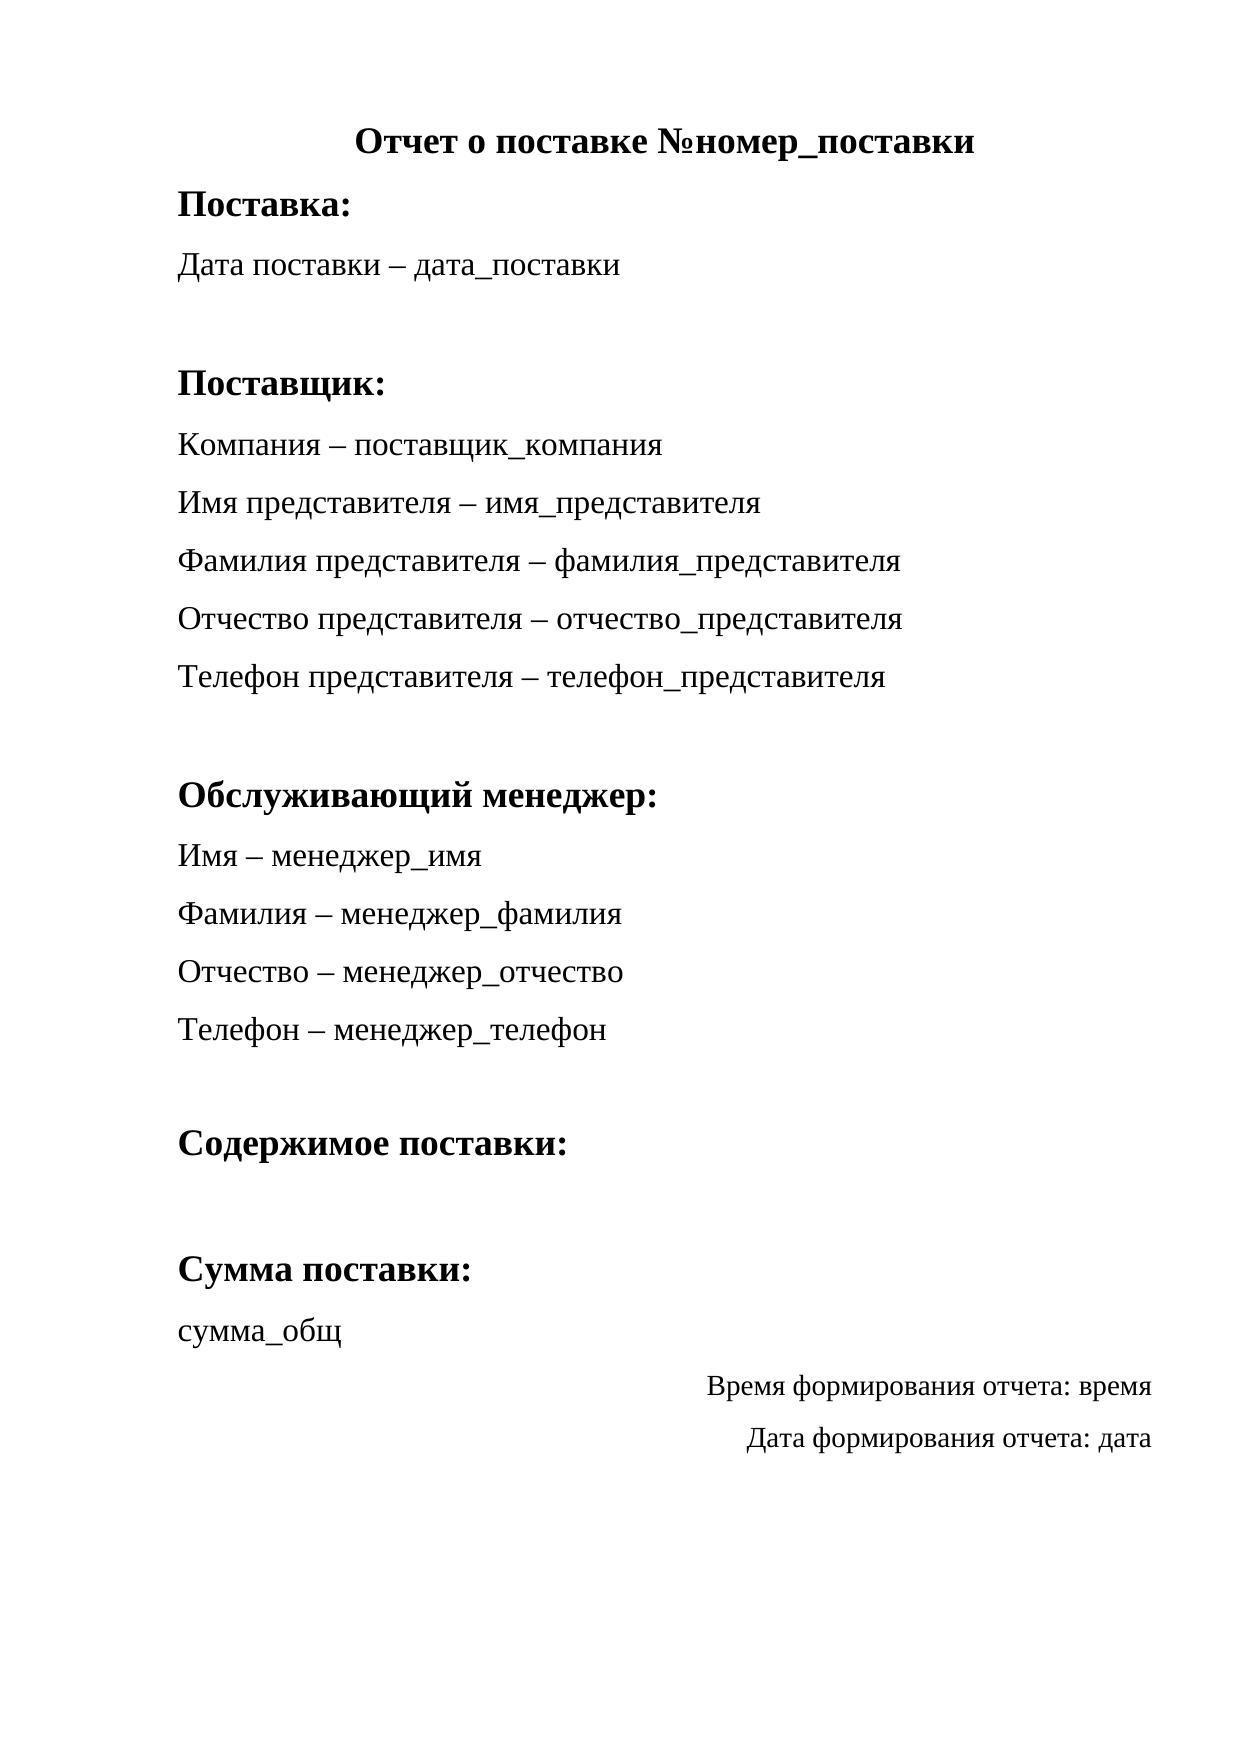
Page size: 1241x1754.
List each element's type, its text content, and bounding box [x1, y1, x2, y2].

text Поставщик: [177, 361, 1152, 404]
text Содержимое поставки: [177, 1120, 1152, 1163]
text Поставка: [177, 181, 1152, 224]
text Телефон представителя – телефон_представителя [177, 656, 1152, 694]
text Отчет о поставке №номер_поставки [177, 118, 1152, 161]
text Дата формирования отчета: дата [177, 1421, 1152, 1454]
text Имя – менеджер_имя [177, 835, 1152, 873]
text Сумма поставки: [177, 1247, 1152, 1290]
text Фамилия – менеджер_фамилия [177, 893, 1152, 932]
text Обслуживающий менеджер: [177, 772, 1152, 815]
text Компания – поставщик_компания [177, 424, 1152, 462]
text Дата поставки – дата_поставки [177, 244, 1152, 283]
text Имя представителя – имя_представителя [177, 482, 1152, 520]
text сумма_общ [177, 1310, 1152, 1348]
text Время формирования отчета: время [177, 1368, 1152, 1401]
text Отчество представителя – отчество_представителя [177, 598, 1152, 636]
text Телефон – менеджер_телефон [177, 1009, 1152, 1048]
text Отчество – менеджер_отчество [177, 951, 1152, 989]
text Фамилия представителя – фамилия_представителя [177, 540, 1152, 578]
